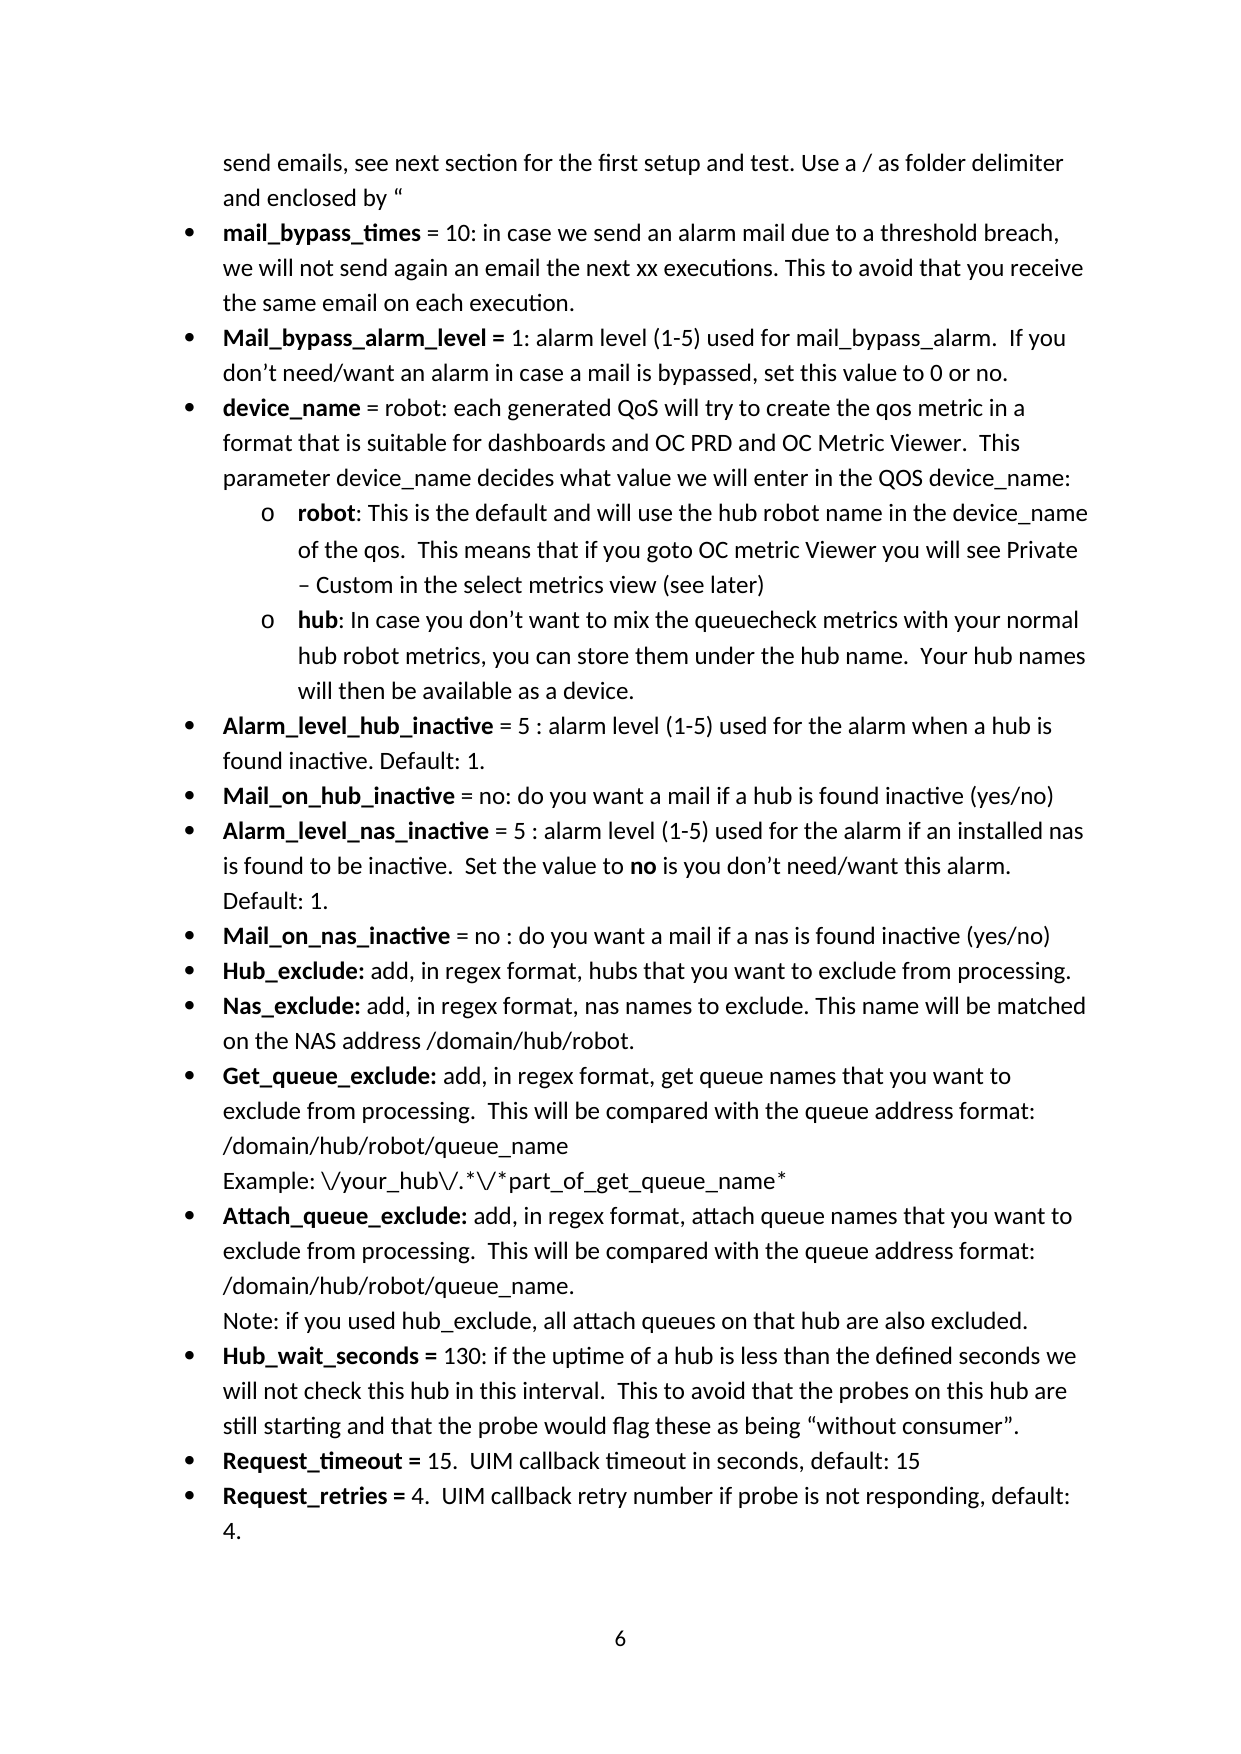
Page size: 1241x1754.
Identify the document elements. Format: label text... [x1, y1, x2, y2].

list Request_retries = 4. UIM callback retry number if probe is not responding, default: 4. [185, 1480, 1093, 1546]
list Mail_bypass_alarm_level = 1: alarm level (1-5) used for mail_bypass_alarm. If you don’t need/want an alarm in case a mail is bypassed, set this value to 0 or no. [185, 323, 1093, 388]
list Example: \/your_hub\/.*\/*part_of_get_queue_name* [223, 1165, 1093, 1196]
list Hub_wait_seconds = 130: if the uptime of a hub is less than the defined seconds we will not check this hub in this interval. This to avoid that the probes on this hub are still starting and that the probe would flag these as being “without consumer”. [185, 1340, 1093, 1441]
list robot: This is the default and will use the hub robot name in the device_name of the qos. This means that if you goto OC metric Viewer you will see Private – Custom in the select metrics view (see later) [260, 498, 1093, 599]
list Request_timeout = 15. UIM callback timeout in seconds, default: 15 [185, 1445, 1093, 1476]
list hub: In case you don’t want to mix the queuecheck metrics with your normal hub robot metrics, you can store them under the hub name. Your hub names will then be available as a device. [260, 604, 1093, 706]
list Hub_exclude: add, in regex format, hubs that you want to exclude from processing. [185, 955, 1093, 986]
list mail_bypass_times = 10: in case we send an alarm mail due to a threshold breach, we will not send again an email the next xx executions. This to avoid that you receive the same email on each execution. [185, 218, 1093, 318]
list Alarm_level_nas_inactive = 5 : alarm level (1-5) used for the alarm if an installed nas is found to be inactive. Set the value to no is you don’t need/want this alarm. Default: 1. [185, 815, 1093, 916]
list Mail_on_hub_inactive = no: do you want a mail if a hub is found inactive (yes/no) [185, 780, 1093, 811]
list Get_queue_exclude: add, in regex format, get queue names that you want to exclude from processing. This will be compared with the queue address format: /domain/hub/robot/queue_name [185, 1060, 1093, 1161]
list Nas_exclude: add, in regex format, nas names to exclude. This name will be matched on the NAS address /domain/hub/robot. [185, 990, 1093, 1056]
list Alarm_level_hub_inactive = 5 : alarm level (1-5) used for the alarm when a hub is found inactive. Default: 1. [185, 710, 1093, 776]
list Note: if you used hub_exclude, all attach queues on that hub are also excluded. [223, 1305, 1093, 1336]
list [185, 148, 1093, 213]
list Attach_queue_exclude: add, in regex format, attach queue names that you want to exclude from processing. This will be compared with the queue address format: /domain/hub/robot/queue_name. [185, 1200, 1093, 1301]
list device_name = robot: each generated QoS will try to create the qos metric in a format that is suitable for dashboards and OC PRD and OC Metric Viewer. This parameter device_name decides what value we will enter in the QOS device_name: [185, 393, 1093, 493]
list Mail_on_nas_inactive = no : do you want a mail if a nas is found inactive (yes/no) [185, 920, 1093, 951]
